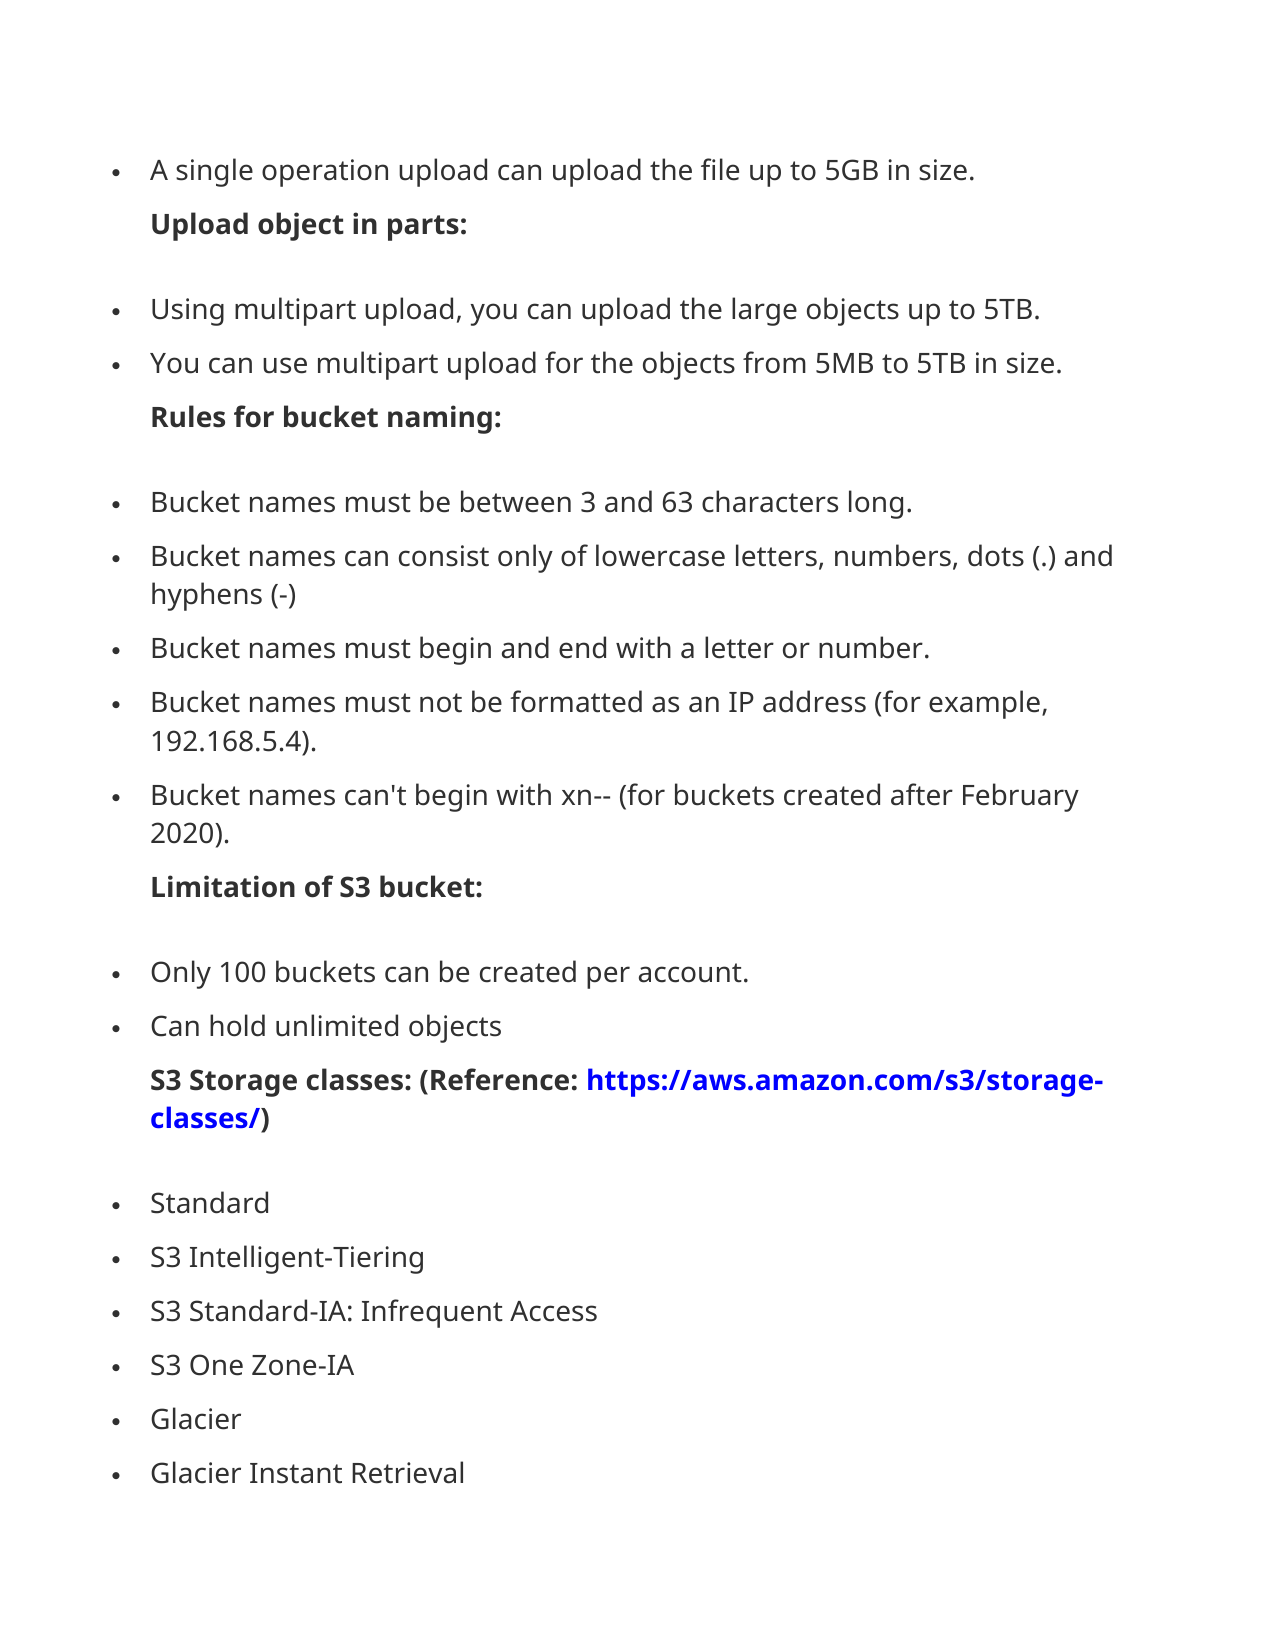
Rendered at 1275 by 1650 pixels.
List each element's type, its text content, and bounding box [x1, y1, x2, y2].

text S3 Storage classes: (Reference: https://aws.amazon.com/s3/storage-classes/) [150, 1060, 1125, 1137]
list You can use multipart upload for the objects from 5MB to 5TB in size. [112, 343, 1125, 381]
list Glacier Instant Retrieval [112, 1453, 1125, 1492]
list Bucket names must be between 3 and 63 characters long. [112, 482, 1125, 521]
list Using multipart upload, you can upload the large objects up to 5TB. [112, 289, 1125, 327]
list Bucket names can consist only of lowercase letters, numbers, dots (.) and hyphens (-) [112, 536, 1125, 613]
list Bucket names can't begin with xn-- (for buckets created after February 2020). [112, 775, 1125, 851]
list Only 100 buckets can be created per account. [112, 952, 1125, 991]
list Standard [112, 1184, 1125, 1222]
list Bucket names must not be formatted as an IP address (for example, 192.168.5.4). [112, 682, 1125, 759]
list Can hold unlimited objects [112, 1006, 1125, 1044]
text Rules for bucket naming: [150, 397, 1125, 435]
list Glacier [112, 1399, 1125, 1438]
list A single operation upload can upload the file up to 5GB in size. [112, 150, 1125, 188]
list S3 One Zone-IA [112, 1346, 1125, 1384]
text Upload object in parts: [150, 204, 1125, 242]
list Bucket names must begin and end with a letter or number. [112, 628, 1125, 667]
list S3 Standard-IA: Infrequent Access [112, 1292, 1125, 1330]
list S3 Intelligent-Tiering [112, 1238, 1125, 1276]
text Limitation of S3 bucket: [150, 867, 1125, 905]
